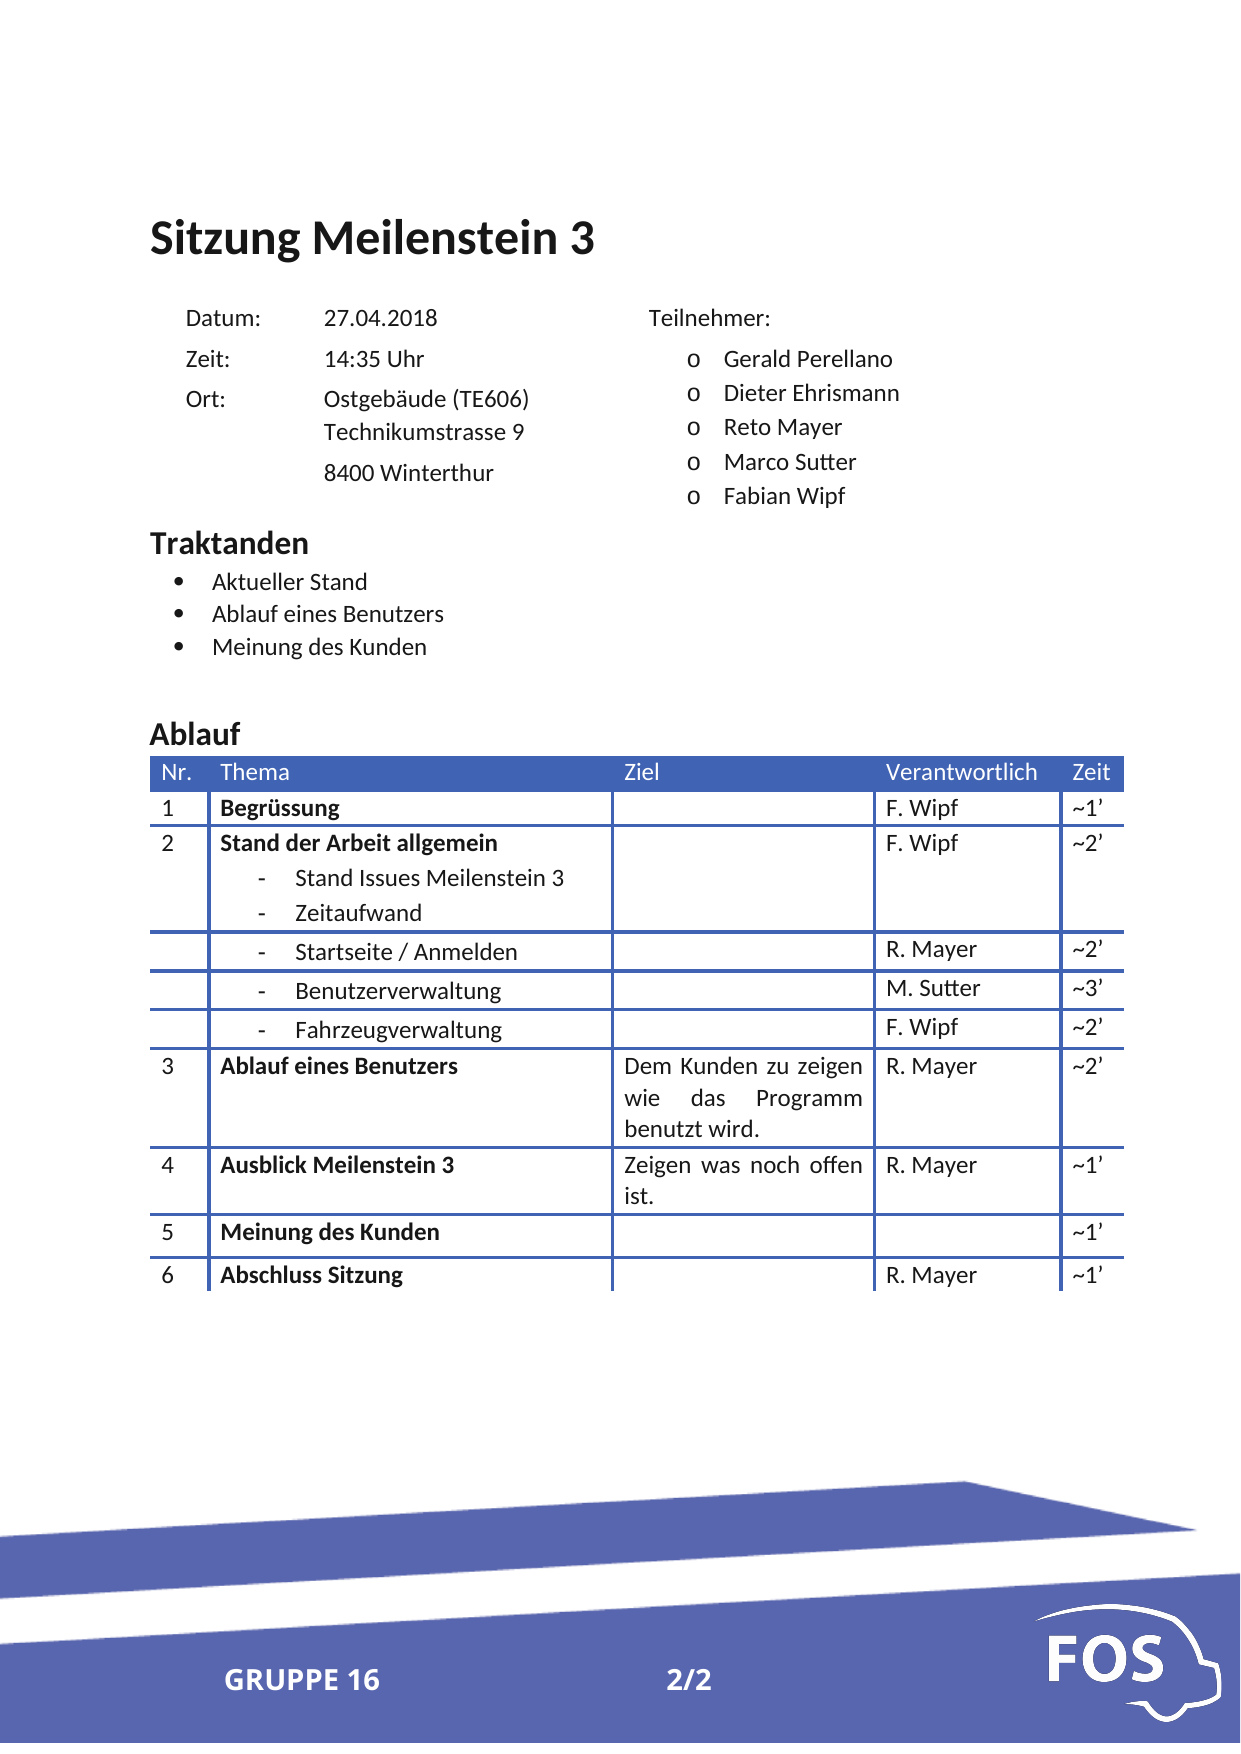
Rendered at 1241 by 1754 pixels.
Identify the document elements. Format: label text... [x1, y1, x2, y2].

table_cell ~1’ [1063, 1149, 1124, 1213]
table_cell Benutzerverwaltung [211, 973, 611, 1008]
table_cell [150, 1011, 207, 1047]
table_cell [614, 792, 873, 824]
table_header Teilnehmer: Gerald Perellano Dieter Ehrismann Reto Mayer Marco Sutter Fabian Wipf [637, 303, 1090, 522]
table_header Nr. [150, 756, 207, 789]
table_cell [150, 934, 207, 969]
table_cell 2 [150, 827, 207, 930]
table_cell Ostgebäude (TE606) Technikumstrasse 9 8400 Winterthur [313, 383, 637, 522]
subtitle Ablauf [149, 712, 1090, 753]
table_header 27.04.2018 [313, 303, 637, 343]
table_cell 1 [150, 792, 207, 824]
table_cell Zeigen was noch offen ist. [614, 1149, 873, 1213]
picture [0, 1480, 1241, 1743]
table_header Verantwortlich [876, 756, 1059, 789]
table_cell Dem Kunden zu zeigen wie das Programm benutzt wird. [614, 1050, 873, 1146]
table_cell Zeit: [174, 343, 312, 383]
table_cell ~1’ [1063, 792, 1124, 824]
table_cell Ausblick Meilenstein 3 [211, 1149, 611, 1213]
table_cell F. Wipf [876, 792, 1059, 824]
table_cell 6 [150, 1259, 207, 1291]
table_cell ~2’ [1063, 1011, 1124, 1047]
table_cell Ort: [174, 383, 312, 522]
list Meinung des Kunden [174, 631, 1090, 662]
subtitle Traktanden [150, 522, 1090, 562]
table_cell [876, 1216, 1059, 1256]
table_cell 4 [150, 1149, 207, 1213]
table_cell ~1’ [1063, 1259, 1124, 1291]
table_cell 14:35 Uhr [313, 343, 637, 383]
table_cell F. Wipf [876, 1011, 1059, 1047]
table_cell ~2’ [1063, 1050, 1124, 1146]
list Ablauf eines Benutzers [174, 598, 1090, 629]
table_cell [614, 827, 873, 930]
table_header Zeit [1063, 756, 1124, 789]
table_cell [614, 934, 873, 969]
table_cell Meinung des Kunden [211, 1216, 611, 1256]
table_cell M. Sutter [876, 973, 1059, 1008]
table_cell 3 [150, 1050, 207, 1146]
table_cell ~3’ [1063, 973, 1124, 1008]
table_cell [614, 1259, 873, 1291]
table_cell Stand der Arbeit allgemein Stand Issues Meilenstein 3 Zeitaufwand [211, 827, 611, 930]
table_cell ~1’ [1063, 1216, 1124, 1256]
table_cell 5 [150, 1216, 207, 1256]
table_cell [614, 973, 873, 1008]
table_cell ~2’ [1063, 827, 1124, 930]
table_header Ziel [614, 756, 873, 789]
table_cell [150, 973, 207, 1008]
table_cell Abschluss Sitzung [211, 1259, 611, 1291]
table_cell Ablauf eines Benutzers [211, 1050, 611, 1146]
table_header Datum: [174, 303, 312, 343]
table_header Thema [211, 756, 611, 789]
table_cell Startseite / Anmelden [211, 934, 611, 969]
table_cell F. Wipf [876, 827, 1059, 930]
table_cell [614, 1216, 873, 1256]
table_cell Fahrzeugverwaltung [211, 1011, 611, 1047]
list Aktueller Stand [174, 566, 1090, 596]
table_cell ~2’ [1063, 934, 1124, 969]
table_cell R. Mayer [876, 1050, 1059, 1146]
table_cell [614, 1011, 873, 1047]
table_cell R. Mayer [876, 934, 1059, 969]
table_cell R. Mayer [876, 1259, 1059, 1291]
text Sitzung Meilenstein 3 [150, 206, 1090, 267]
table_cell Begrüssung [211, 792, 611, 824]
table_cell R. Mayer [876, 1149, 1059, 1213]
